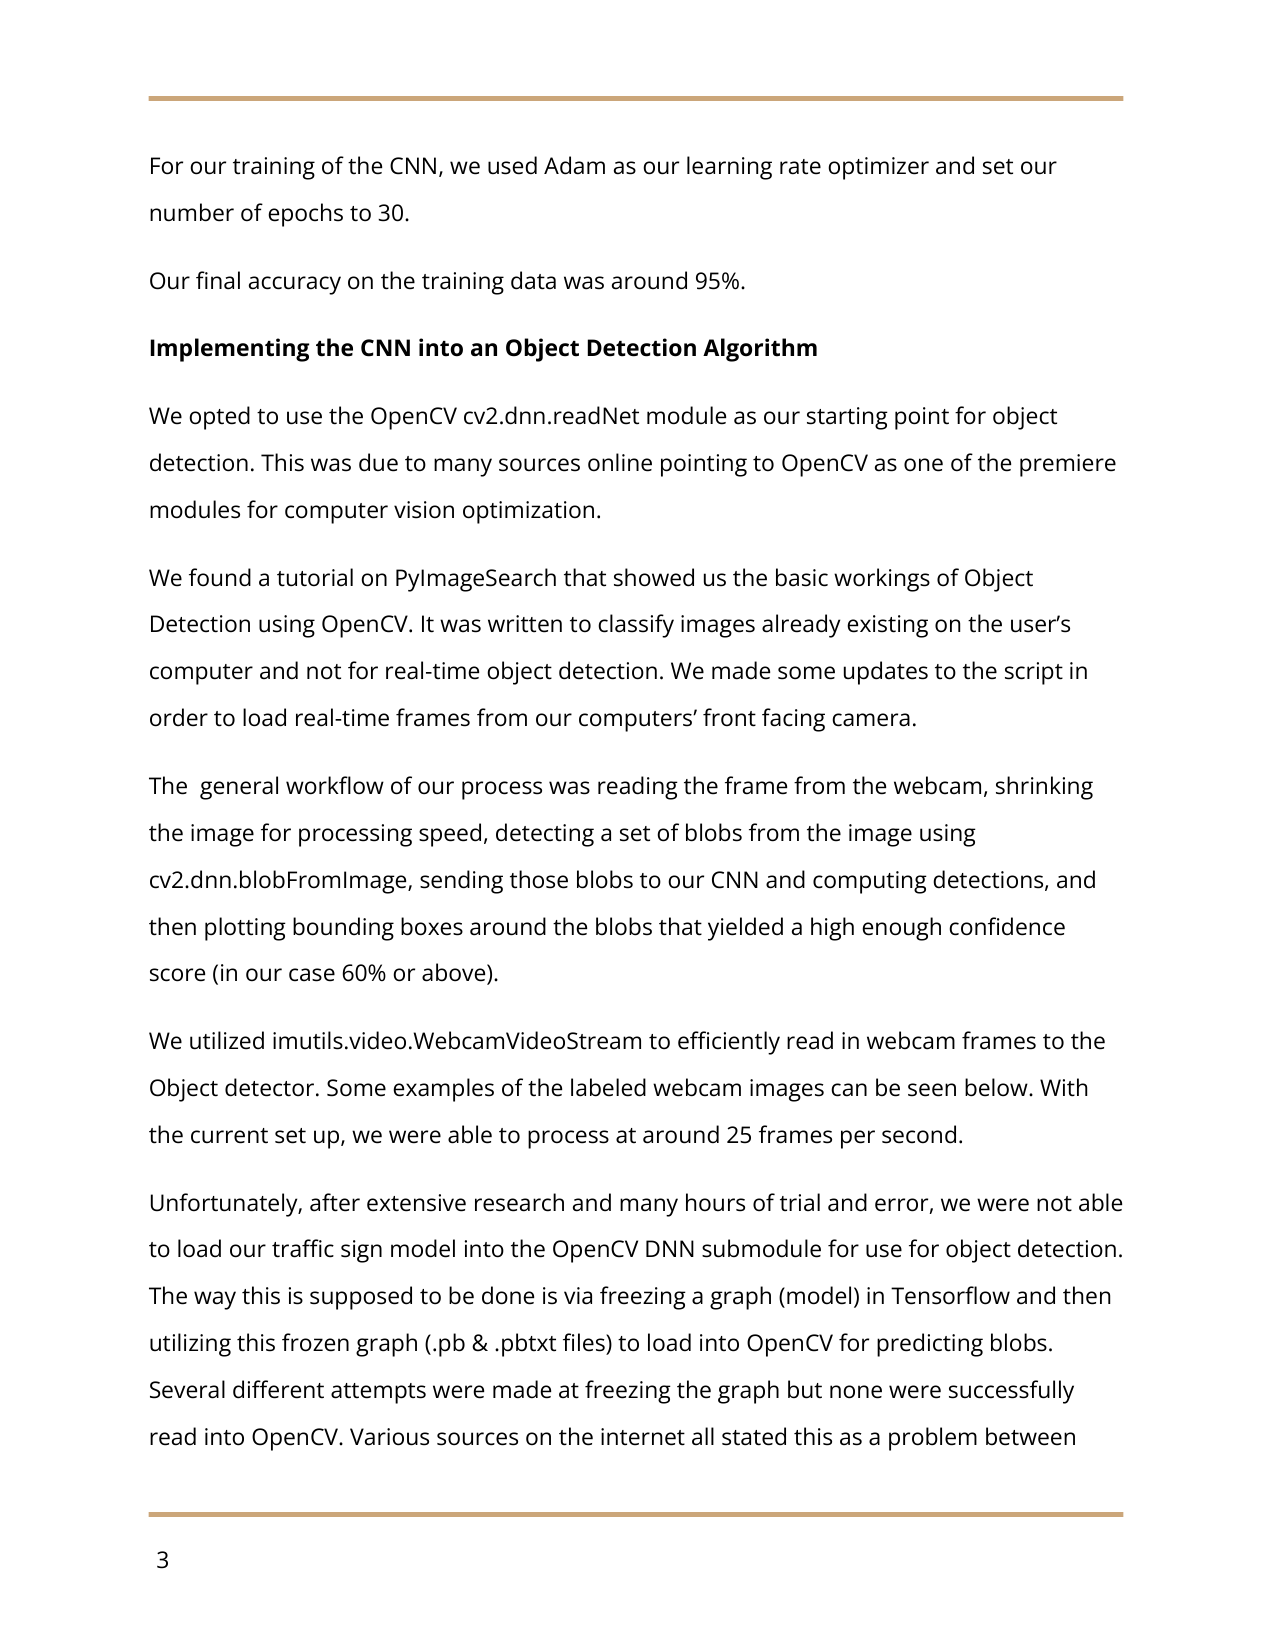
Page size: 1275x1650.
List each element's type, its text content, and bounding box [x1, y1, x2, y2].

text Our final accuracy on the training data was around 95%. [148, 264, 1125, 296]
text For our training of the CNN, we used Adam as our learning rate optimizer and set our number of epochs to 30. [148, 150, 1125, 228]
text We opted to use the OpenCV cv2.dnn.readNet module as our starting point for object detection. This was due to many sources online pointing to OpenCV as one of the premiere modules for computer vision optimization. [148, 400, 1125, 525]
picture [148, 96, 1124, 101]
text We utilized imutils.video.WebcamVideoStream to efficiently read in webcam frames to the Object detector. Some examples of the labeled webcam images can be seen below. With the current set up, we were able to process at around 25 frames per second. [148, 1025, 1125, 1150]
text We found a tutorial on PyImageSearch that showed us the basic workings of Object Detection using OpenCV. It was written to classify images already existing on the user’s computer and not for real-time object detection. We made some updates to the script in order to load real-time frames from our computers’ front facing camera. [148, 561, 1125, 733]
text The general workflow of our process was reading the frame from the webcam, shrinking the image for processing speed, detecting a set of blobs from the image using cv2.dnn.blobFromImage, sending those blobs to our CNN and computing detections, and then plotting bounding boxes around the blobs that yielded a high enough confidence score (in our case 60% or above). [148, 770, 1125, 988]
picture [148, 1512, 1124, 1517]
text Implementing the CNN into an Object Detection Algorithm [148, 332, 1125, 363]
